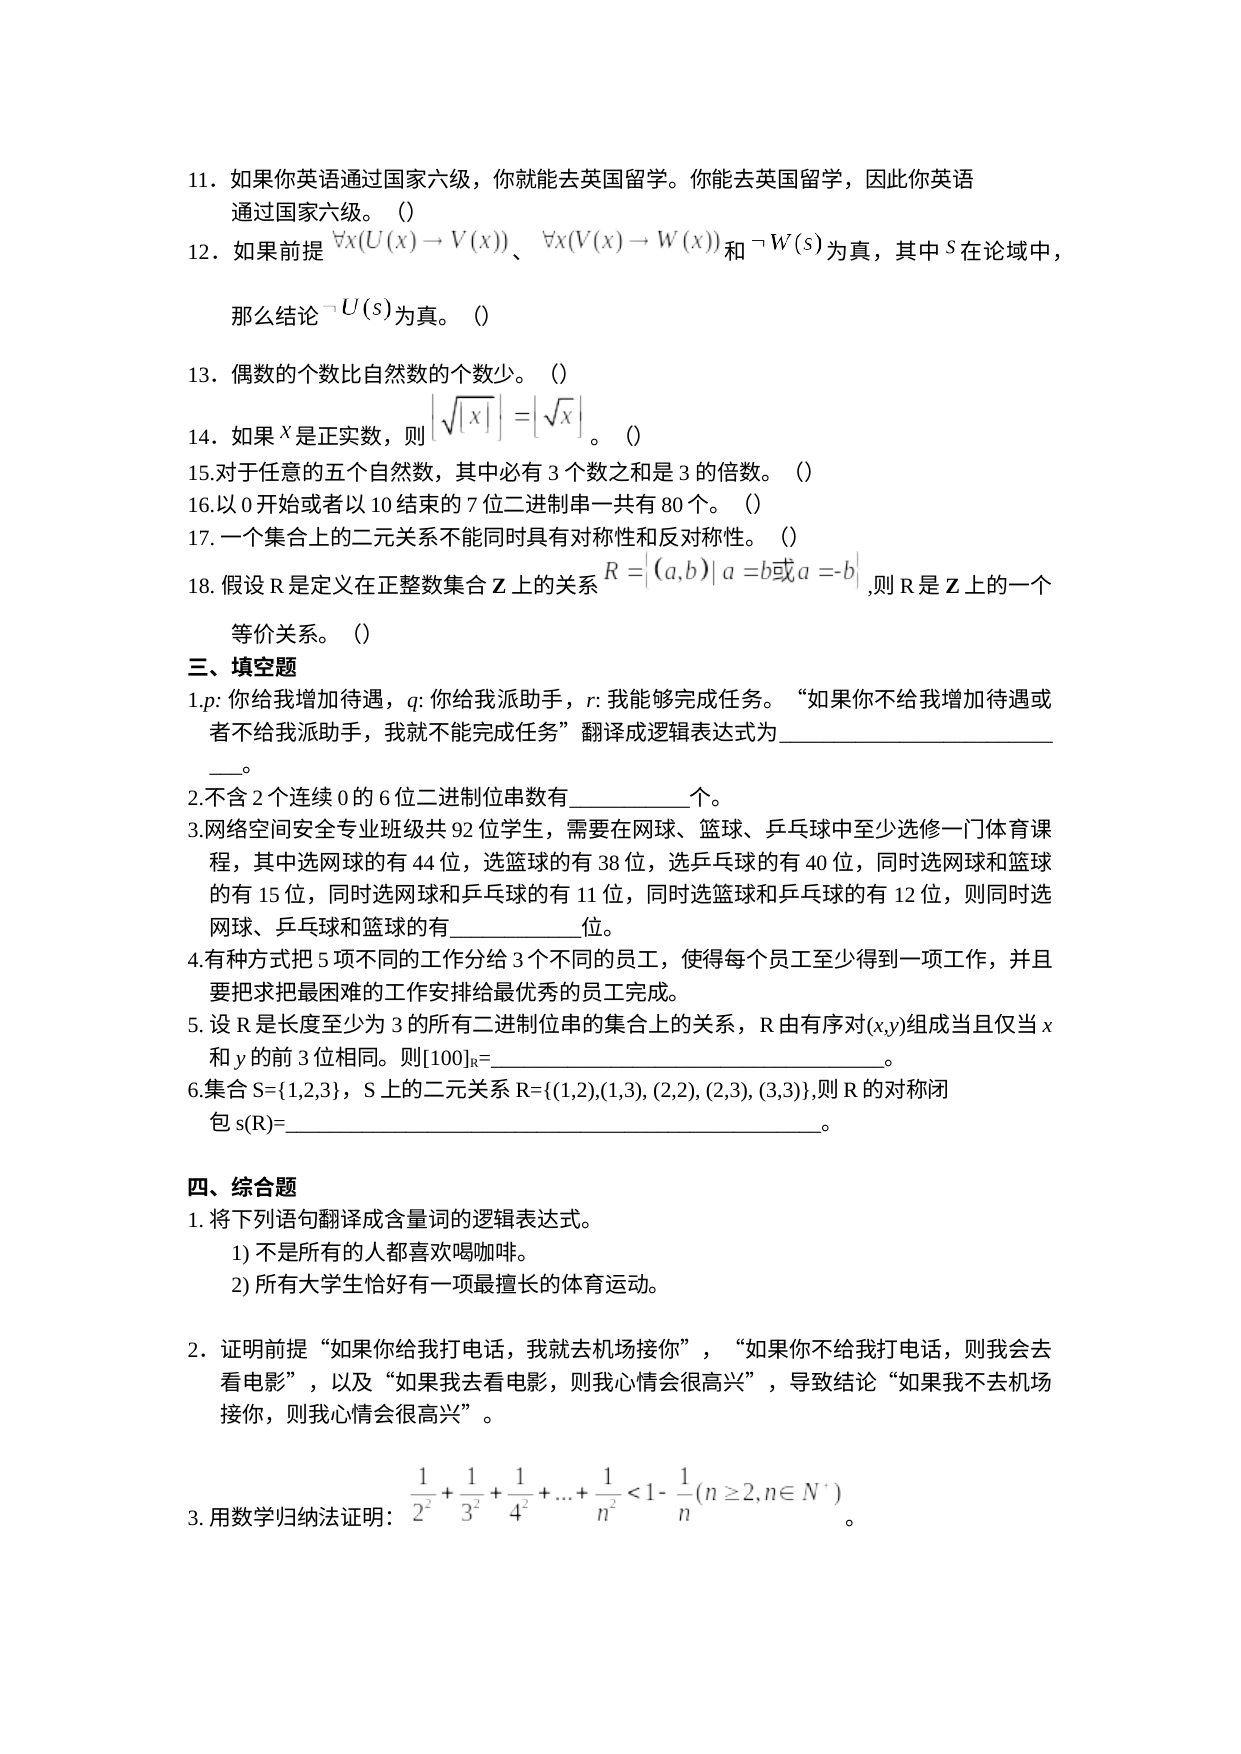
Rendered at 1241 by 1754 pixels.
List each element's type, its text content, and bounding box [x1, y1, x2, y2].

text 2.不含2个连续0的6位二进制位串数有___________个。 [187, 779, 1053, 812]
text 18. 假设R是定义在正整数集合Z上的关系,则R是Z上的一个等价关系。（） [187, 552, 1053, 649]
text 4.有种方式把5项不同的工作分给3个不同的员工，使得每个员工至少得到一项工作，并且要把求把最困难的工作安排给最优秀的员工完成。 [187, 942, 1053, 1007]
text 通过国家六级。（） [187, 194, 1053, 227]
text 17. 一个集合上的二元关系不能同时具有对称性和反对称性。（） [187, 519, 1053, 552]
text 12．如果前提、和为真，其中在论域中，那么结论为真。（） [187, 227, 1053, 357]
text 2) 所有大学生恰好有一项最擅长的体育运动。 [187, 1267, 1053, 1299]
text 5. 设R是长度至少为3的所有二进制位串的集合上的关系，R由有序对(x,y)组成当且仅当x和y的前3位相同。则[100]R=____________________________________。 [187, 1007, 1053, 1072]
text 3.网络空间安全专业班级共92位学生，需要在网球、篮球、乒乓球中至少选修一门体育课程，其中选网球的有44位，选篮球的有38位，选乒乓球的有40位，同时选网球和篮球的有15位，同时选网球和乒乓球的有11位，同时选篮球和乒乓球的有12位，则同时选网球、乒乓球和篮球的有____________位。 [187, 812, 1053, 942]
text 1.p: 你给我增加待遇，q: 你给我派助手，r: 我能够完成任务。“如果你不给我增加待遇或者不给我派助手，我就不能完成任务”翻译成逻辑表达式为____________________________。 [187, 682, 1053, 779]
text 6.集合S={1,2,3}，S上的二元关系R={(1,2),(1,3), (2,2), (2,3), (3,3)},则R的对称闭 [187, 1072, 1053, 1104]
text 16.以0开始或者以10结束的7位二进制串一共有80个。（） [187, 487, 1053, 519]
text 13．偶数的个数比自然数的个数少。（） [187, 357, 1053, 389]
text 三、填空题 [187, 649, 1053, 682]
text 包s(R)=_________________________________________________。 [187, 1104, 1053, 1137]
text 1. 将下列语句翻译成含量词的逻辑表达式。 [187, 1202, 1053, 1234]
text 14．如果是正实数，则。（） [187, 389, 1053, 454]
text 1) 不是所有的人都喜欢喝咖啡。 [187, 1234, 1053, 1267]
text 15.对于任意的五个自然数，其中必有 3 个数之和是 3 的倍数。（） [187, 454, 1053, 487]
text 2．证明前提“如果你给我打电话，我就去机场接你”，“如果你不给我打电话，则我会去看电影”，以及“如果我去看电影，则我心情会很高兴”，导致结论“如果我不去机场接你，则我心情会很高兴”。 [187, 1332, 1053, 1429]
text 3. 用数学归纳法证明：。 [187, 1462, 1053, 1559]
text 11．如果你英语通过国家六级，你就能去英国留学。你能去英国留学，因此你英语 [187, 162, 1053, 194]
text 四、综合题 [187, 1169, 1053, 1202]
